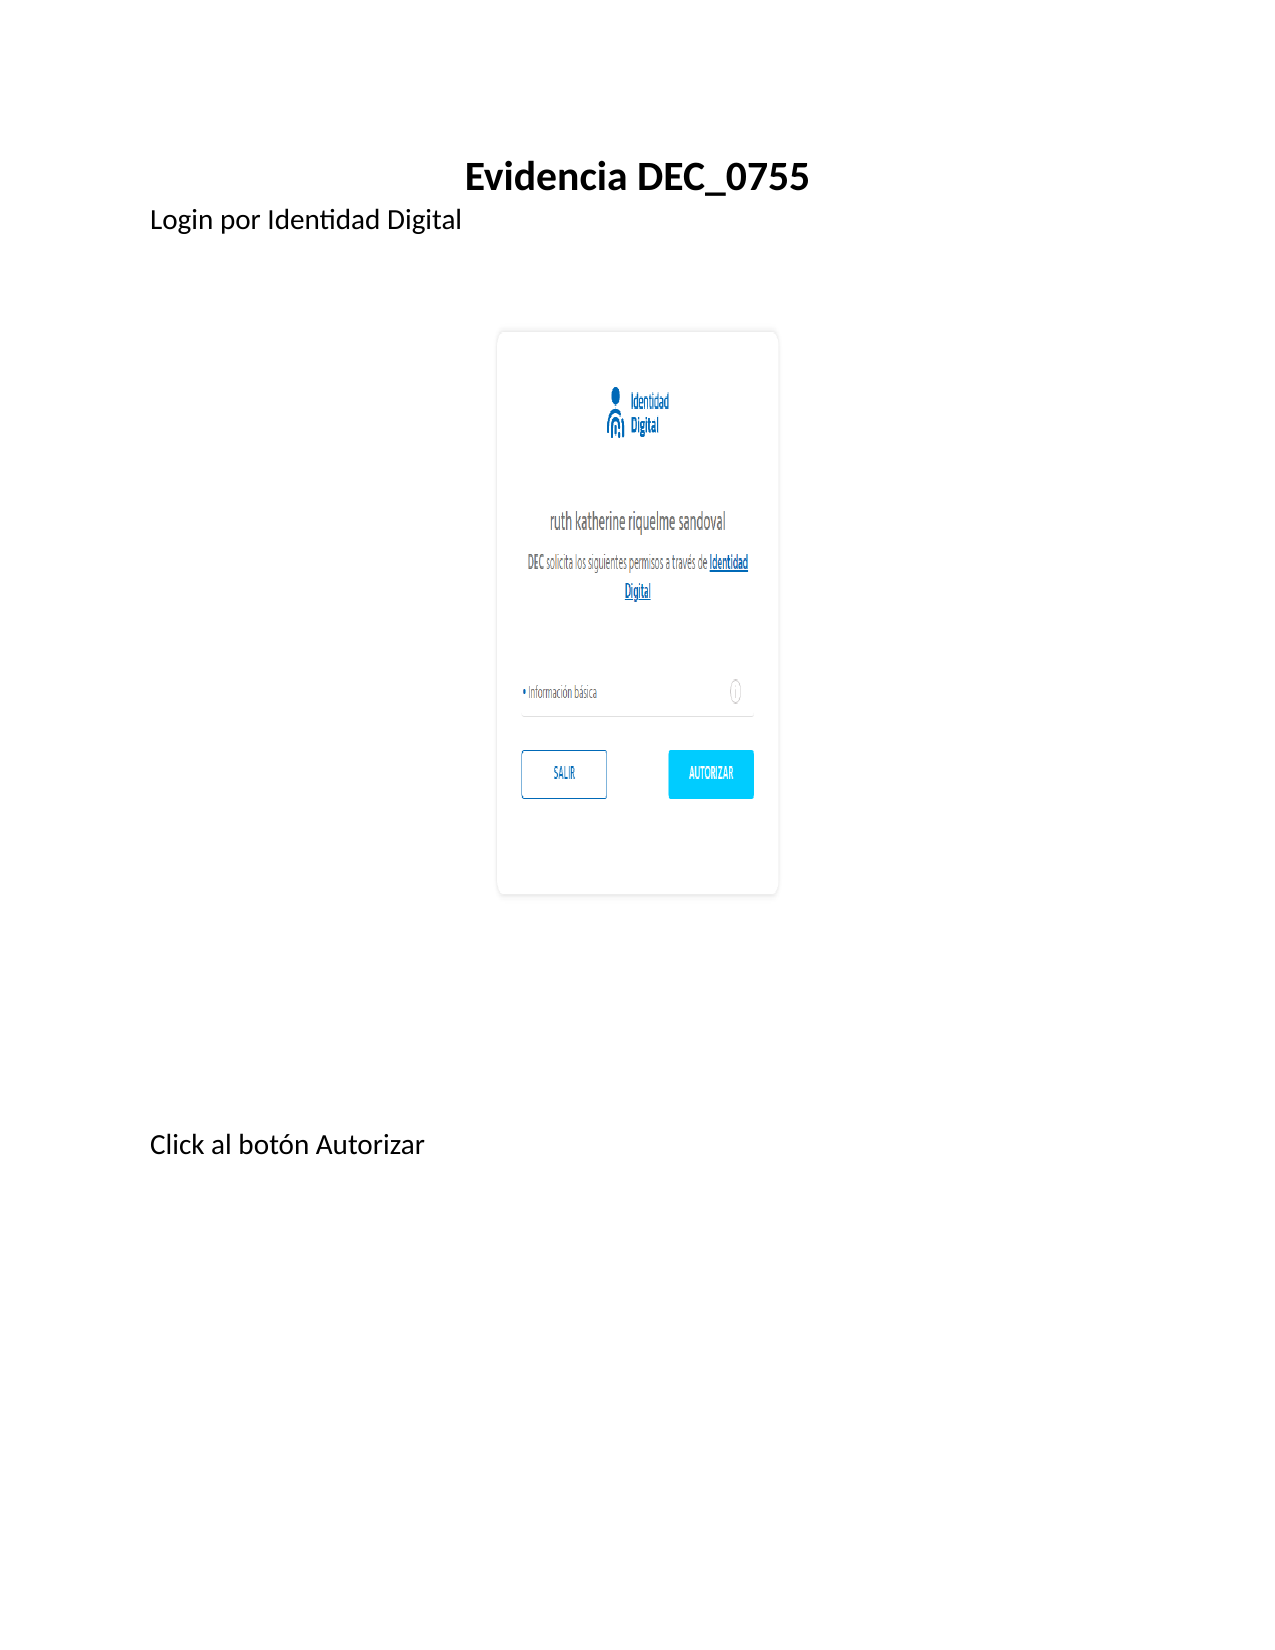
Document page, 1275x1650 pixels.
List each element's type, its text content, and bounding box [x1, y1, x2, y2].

text Login por Identidad Digital [150, 207, 1125, 246]
text Click al botón Autorizar [150, 1148, 1125, 1188]
text Evidencia DEC_0755 [150, 150, 1125, 207]
picture [220, 314, 1055, 1148]
